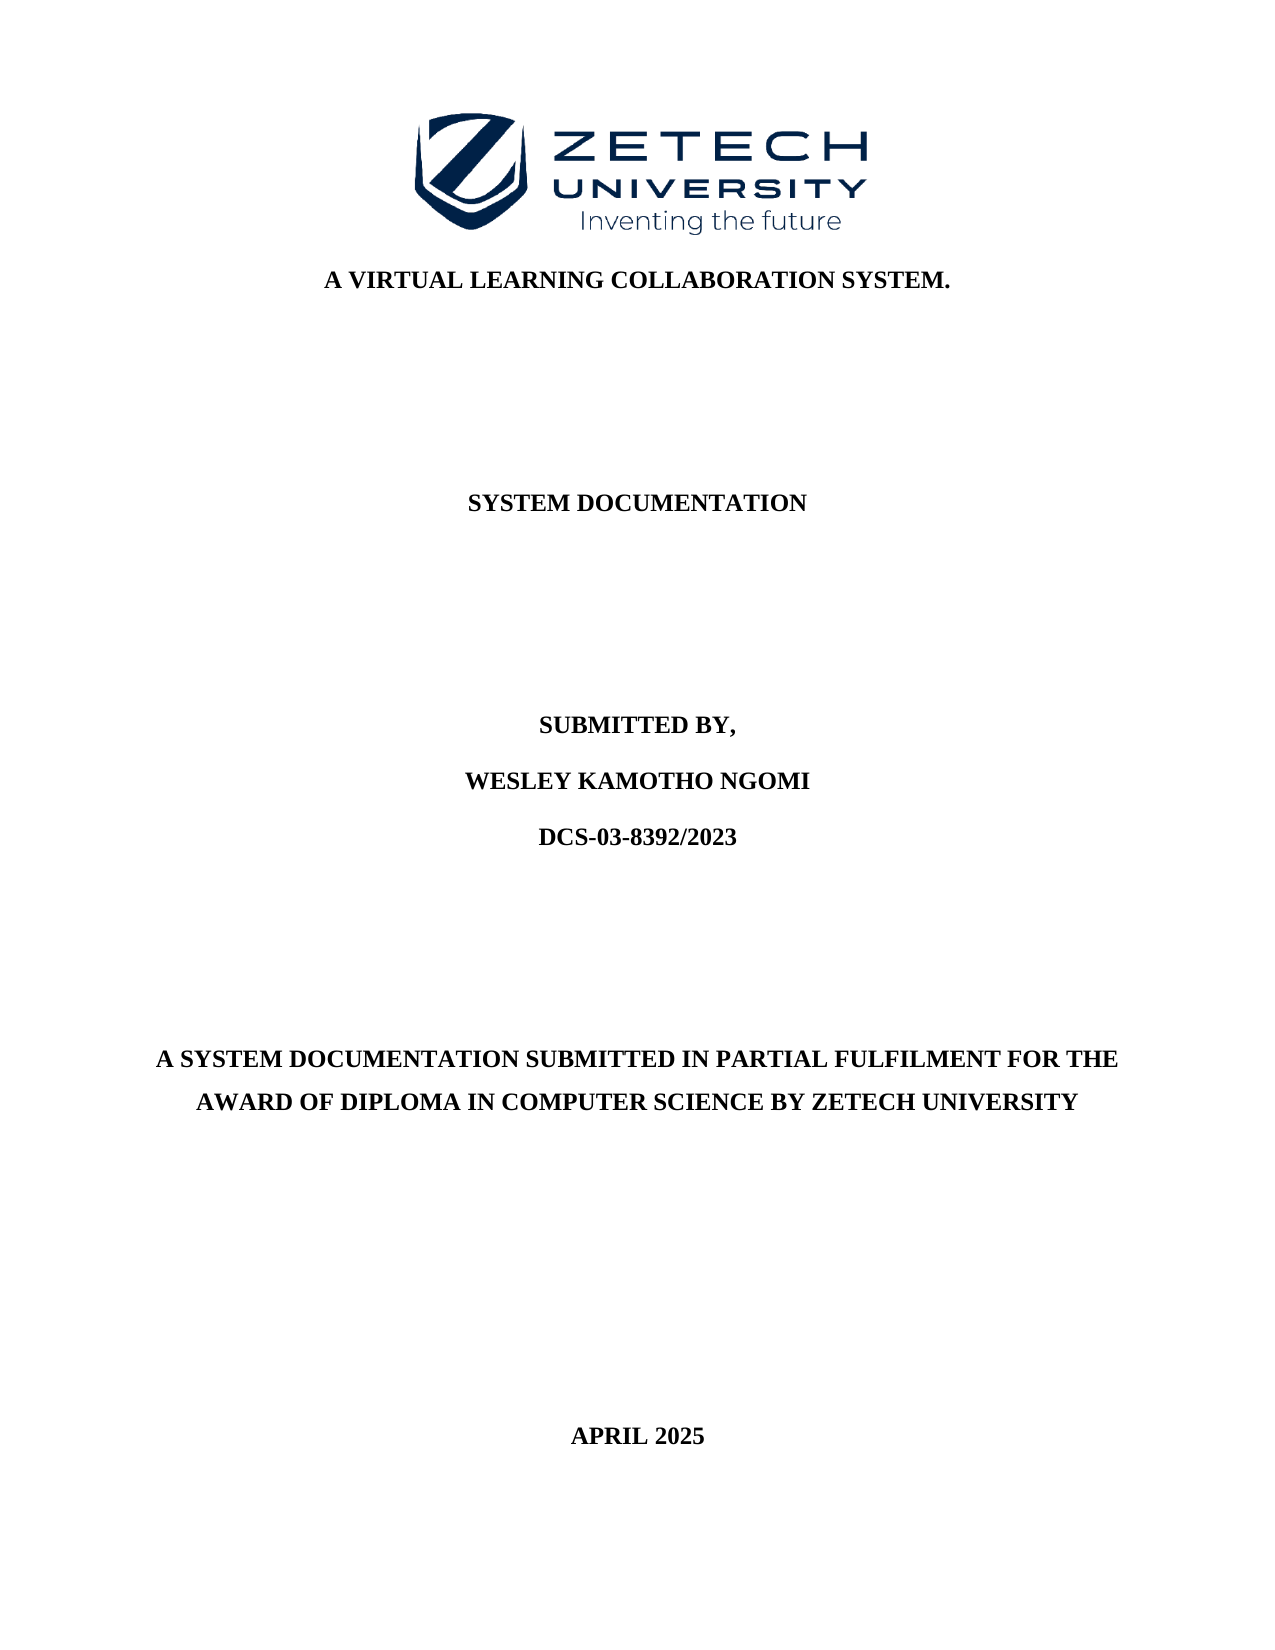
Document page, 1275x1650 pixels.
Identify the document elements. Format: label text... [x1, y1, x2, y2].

text SYSTEM DOCUMENTATION [150, 488, 1125, 517]
text APRIL 2025 [150, 1421, 1125, 1450]
text A SYSTEM DOCUMENTATION SUBMITTED IN PARTIAL FULFILMENT FOR THE AWARD OF DIPLOMA IN COMPUTER SCIENCE BY ZETECH UNIVERSITY [150, 1044, 1125, 1116]
text A VIRTUAL LEARNING COLLABORATION SYSTEM. [150, 265, 1125, 294]
picture [395, 103, 880, 241]
text DCS-03-8392/2023 [150, 822, 1125, 850]
text WESLEY KAMOTHO NGOMI [150, 766, 1125, 795]
text SUBMITTED BY, [150, 710, 1125, 739]
